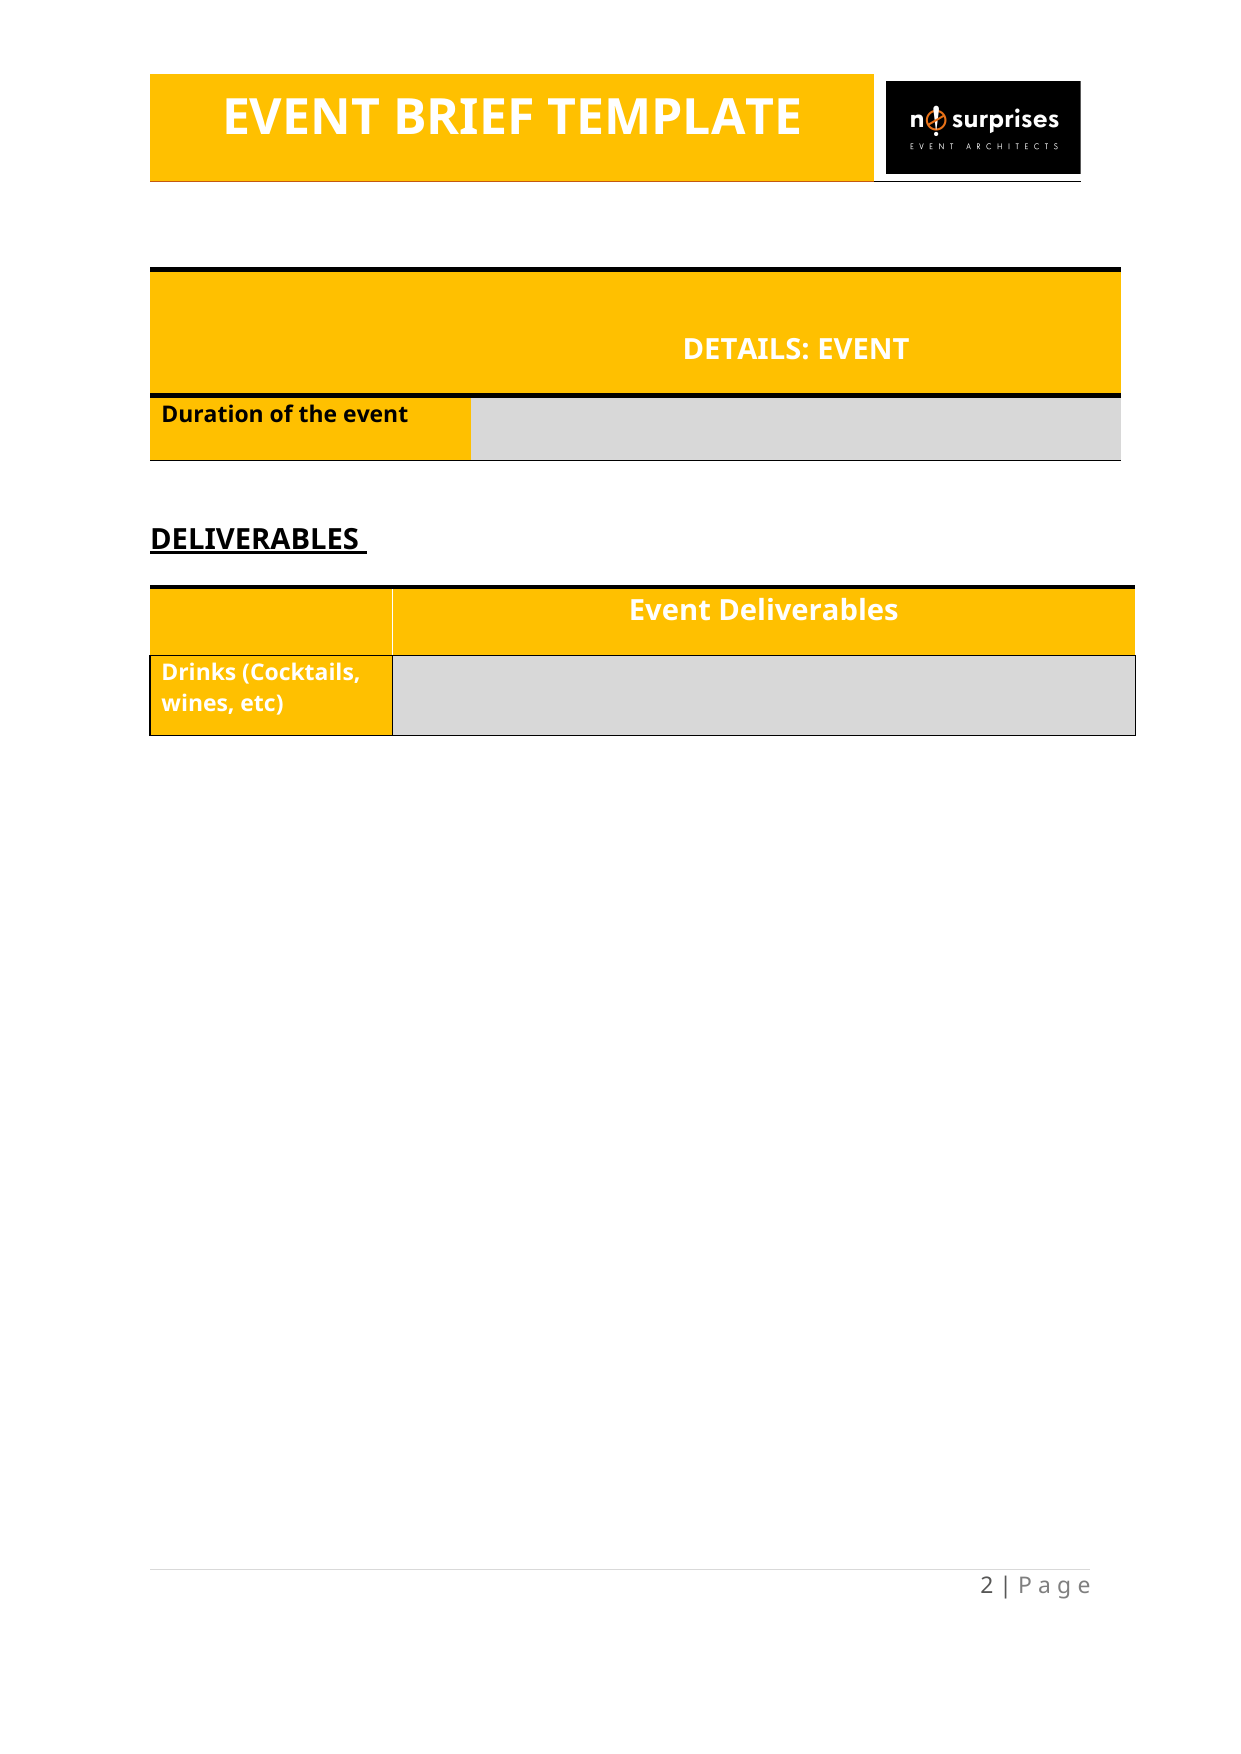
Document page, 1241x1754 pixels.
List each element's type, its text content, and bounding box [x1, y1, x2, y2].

table_header Event Deliverables [393, 589, 1135, 655]
table_cell Duration of the event [150, 398, 471, 460]
table_cell [471, 398, 1121, 460]
table_header [150, 589, 392, 655]
picture [886, 81, 1081, 174]
table_cell Drinks (Cocktails, wines, etc) [151, 656, 392, 735]
table_header DETAILS: EVENT [471, 272, 1121, 393]
table_header [150, 272, 471, 393]
text DELIVERABLES [150, 518, 1090, 558]
table_cell [393, 656, 1135, 735]
